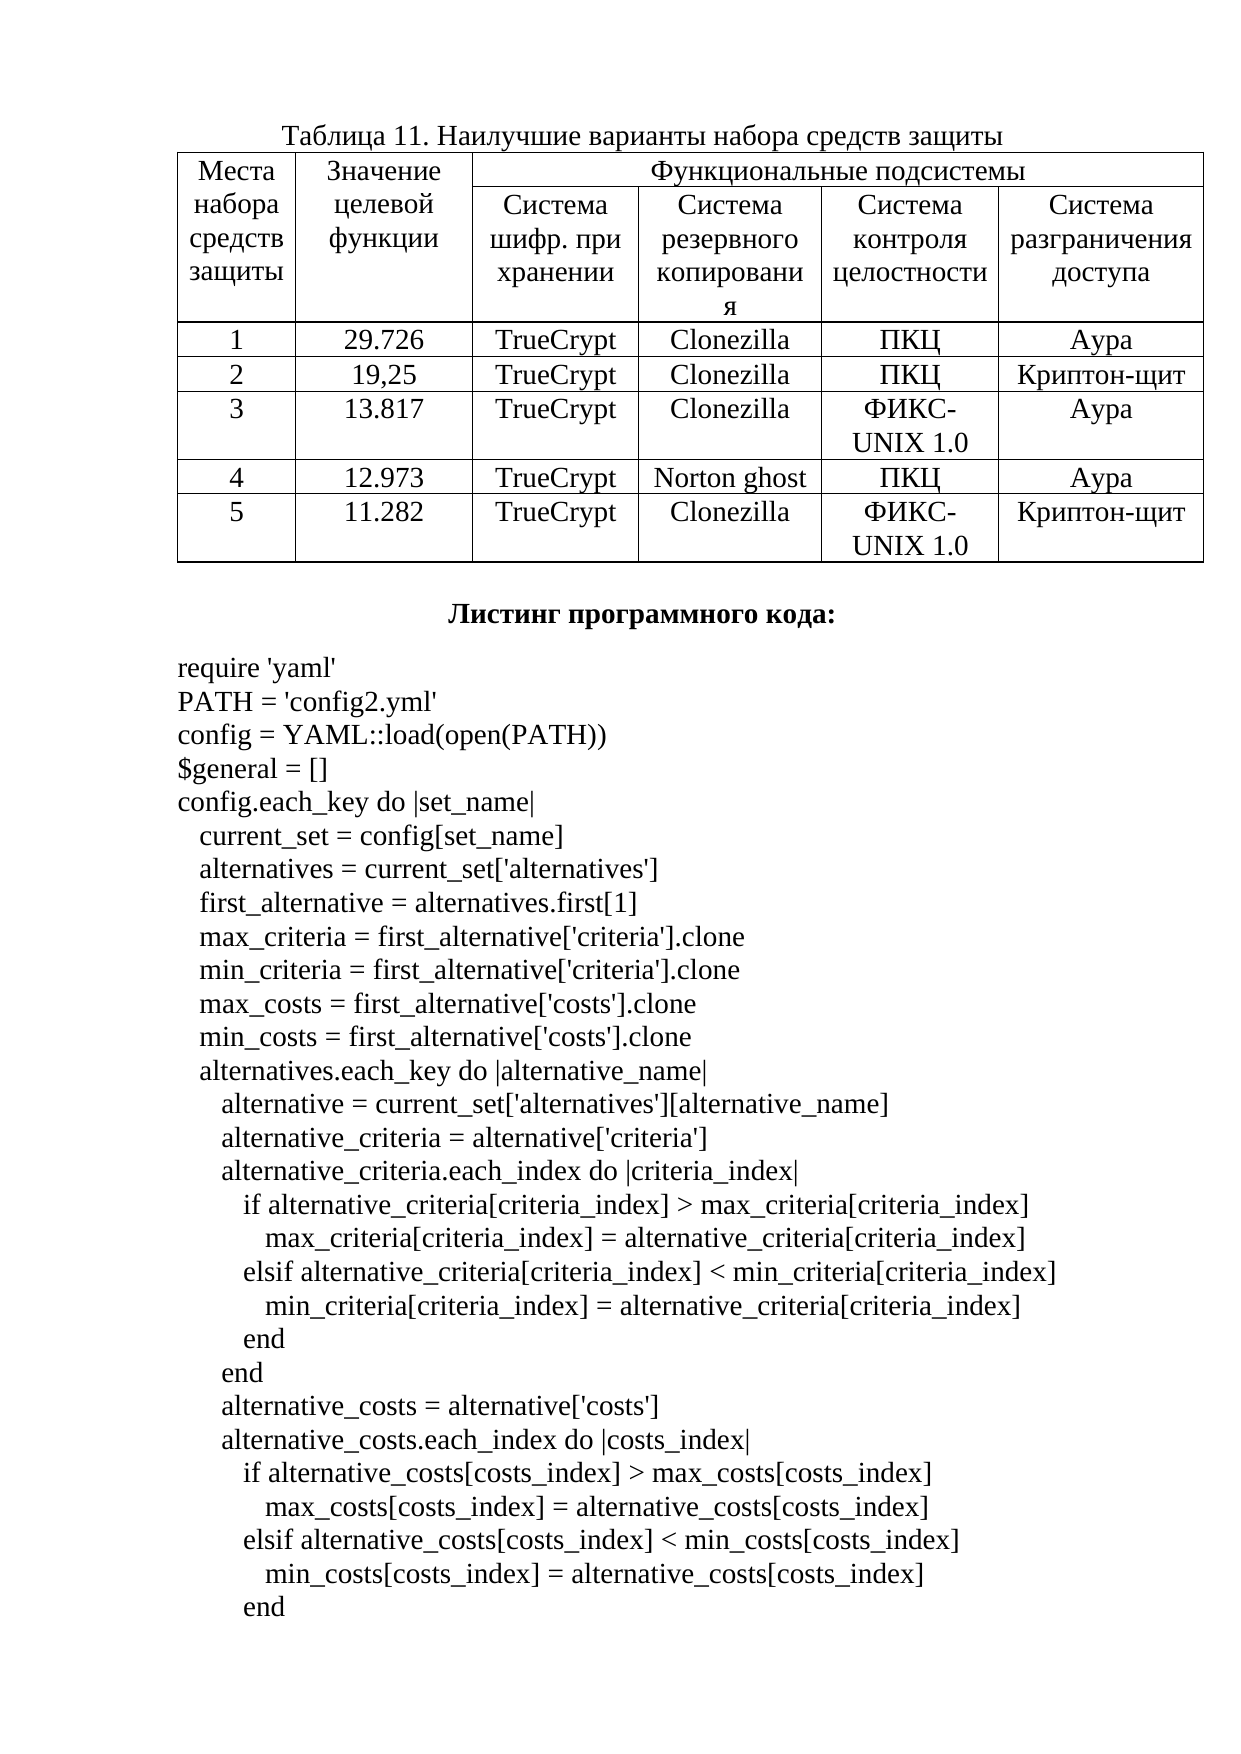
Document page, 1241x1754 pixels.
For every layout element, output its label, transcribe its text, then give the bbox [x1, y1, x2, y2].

table_cell 19,25 [296, 357, 472, 391]
table_cell Аура [999, 460, 1203, 493]
text end [177, 1589, 1152, 1623]
table_header Значение целевой функции [296, 153, 472, 321]
text config.each_key do |set_name| [177, 784, 1152, 818]
text config = YAML::load(open(PATH)) [177, 717, 1152, 751]
table_cell 29.726 [296, 323, 472, 356]
table_cell 2 [178, 357, 295, 391]
text Листинг программного кода: [88, 596, 1152, 629]
text if alternative_costs[costs_index] > max_costs[costs_index] [177, 1455, 1152, 1489]
table_cell ПКЦ [822, 357, 998, 391]
text require 'yaml' [177, 650, 1152, 684]
table_cell 13.817 [296, 392, 472, 459]
table_cell ФИКС-UNIX 1.0 [822, 392, 998, 459]
table_cell Аура [999, 323, 1203, 356]
table_cell 3 [178, 392, 295, 459]
text Таблица 11. Наилучшие варианты набора средств защиты [88, 118, 1152, 152]
table_cell Система резервного копирования [639, 187, 821, 321]
table_cell 11.282 [296, 494, 472, 561]
table_cell TrueCrypt [473, 392, 638, 459]
text elsif alternative_costs[costs_index] < min_costs[costs_index] [177, 1522, 1152, 1556]
text max_costs = first_alternative['costs'].clone [177, 986, 1152, 1019]
text min_criteria[criteria_index] = alternative_criteria[criteria_index] [177, 1288, 1152, 1321]
text current_set = config[set_name] [177, 818, 1152, 852]
table_cell Система контроля целостности [822, 187, 998, 321]
table_cell Система разграничения доступа [999, 187, 1203, 321]
table_header Функциональные подсистемы [473, 153, 1203, 186]
text max_criteria[criteria_index] = alternative_criteria[criteria_index] [177, 1221, 1152, 1254]
table_cell Clonezilla [639, 494, 821, 561]
text PATH = 'config2.yml' [177, 684, 1152, 717]
text min_costs[costs_index] = alternative_costs[costs_index] [177, 1556, 1152, 1589]
text alternative_criteria = alternative['criteria'] [177, 1120, 1152, 1153]
text $general = [] [177, 751, 1152, 784]
text max_criteria = first_alternative['criteria'].clone [177, 919, 1152, 952]
text end [177, 1355, 1152, 1388]
table_cell TrueCrypt [473, 460, 638, 493]
table_cell Clonezilla [639, 323, 821, 356]
table_cell Norton ghost [639, 460, 821, 493]
table_cell Clonezilla [639, 357, 821, 391]
table_cell ПКЦ [822, 460, 998, 493]
table_cell ПКЦ [822, 323, 998, 356]
table_cell 12.973 [296, 460, 472, 493]
text alternatives = current_set['alternatives'] [177, 852, 1152, 885]
table_cell Криптон-щит [999, 494, 1203, 561]
table_cell Система шифр. при хранении [473, 187, 638, 321]
text alternative_criteria.each_index do |criteria_index| [177, 1153, 1152, 1187]
table_cell TrueCrypt [473, 323, 638, 356]
text min_criteria = first_alternative['criteria'].clone [177, 952, 1152, 986]
text elsif alternative_criteria[criteria_index] < min_criteria[criteria_index] [177, 1254, 1152, 1288]
text max_costs[costs_index] = alternative_costs[costs_index] [177, 1489, 1152, 1522]
table_cell Криптон-щит [999, 357, 1203, 391]
text alternative_costs = alternative['costs'] [177, 1388, 1152, 1422]
text min_costs = first_alternative['costs'].clone [177, 1019, 1152, 1053]
table_cell 5 [178, 494, 295, 561]
table_cell Аура [999, 392, 1203, 459]
table_cell 1 [178, 323, 295, 356]
table_cell TrueCrypt [473, 494, 638, 561]
text alternative = current_set['alternatives'][alternative_name] [177, 1086, 1152, 1120]
text alternative_costs.each_index do |costs_index| [177, 1422, 1152, 1455]
text alternatives.each_key do |alternative_name| [177, 1053, 1152, 1086]
text if alternative_criteria[criteria_index] > max_criteria[criteria_index] [177, 1187, 1152, 1221]
table_cell TrueCrypt [473, 357, 638, 391]
text first_alternative = alternatives.first[1] [177, 885, 1152, 919]
table_cell ФИКС-UNIX 1.0 [822, 494, 998, 561]
table_cell Clonezilla [639, 392, 821, 459]
text end [177, 1321, 1152, 1355]
table_cell 4 [178, 460, 295, 493]
table_header Места набора средств защиты [178, 153, 295, 321]
